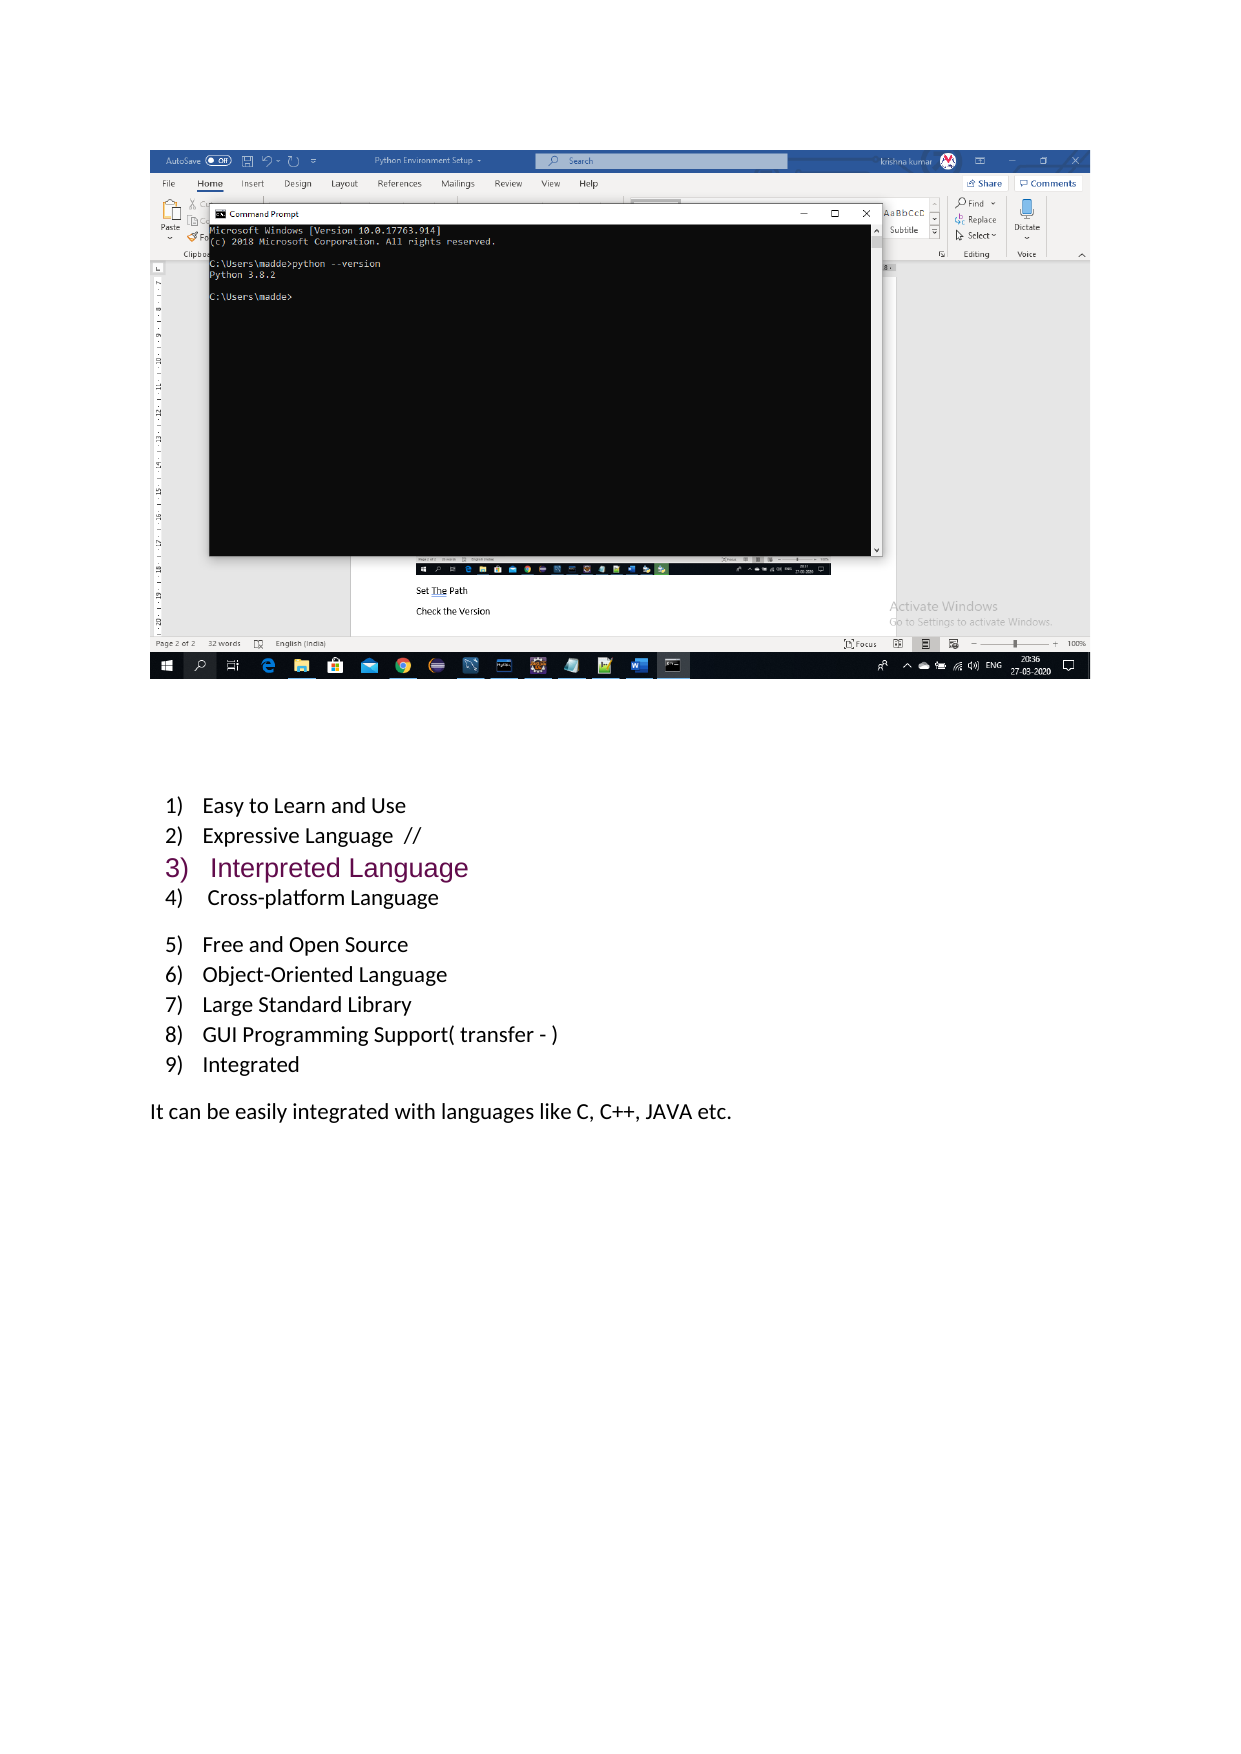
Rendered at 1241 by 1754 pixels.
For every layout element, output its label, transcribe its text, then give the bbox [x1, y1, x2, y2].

list Interpreted Language [165, 852, 1090, 883]
list Free and Open Source [165, 930, 1090, 958]
list Large Standard Library [165, 990, 1090, 1018]
list Easy to Learn and Use [165, 791, 1090, 819]
list Cross-platform Language [165, 883, 1090, 911]
list Integrated [165, 1051, 1090, 1079]
list Expressive Language // [165, 821, 1090, 849]
text It can be easily integrated with languages like C, C++, JAVA etc. [150, 1097, 1090, 1126]
list Object-Oriented Language [165, 960, 1090, 988]
list GUI Programming Support( transfer - ) [165, 1020, 1090, 1048]
picture [150, 150, 1091, 679]
